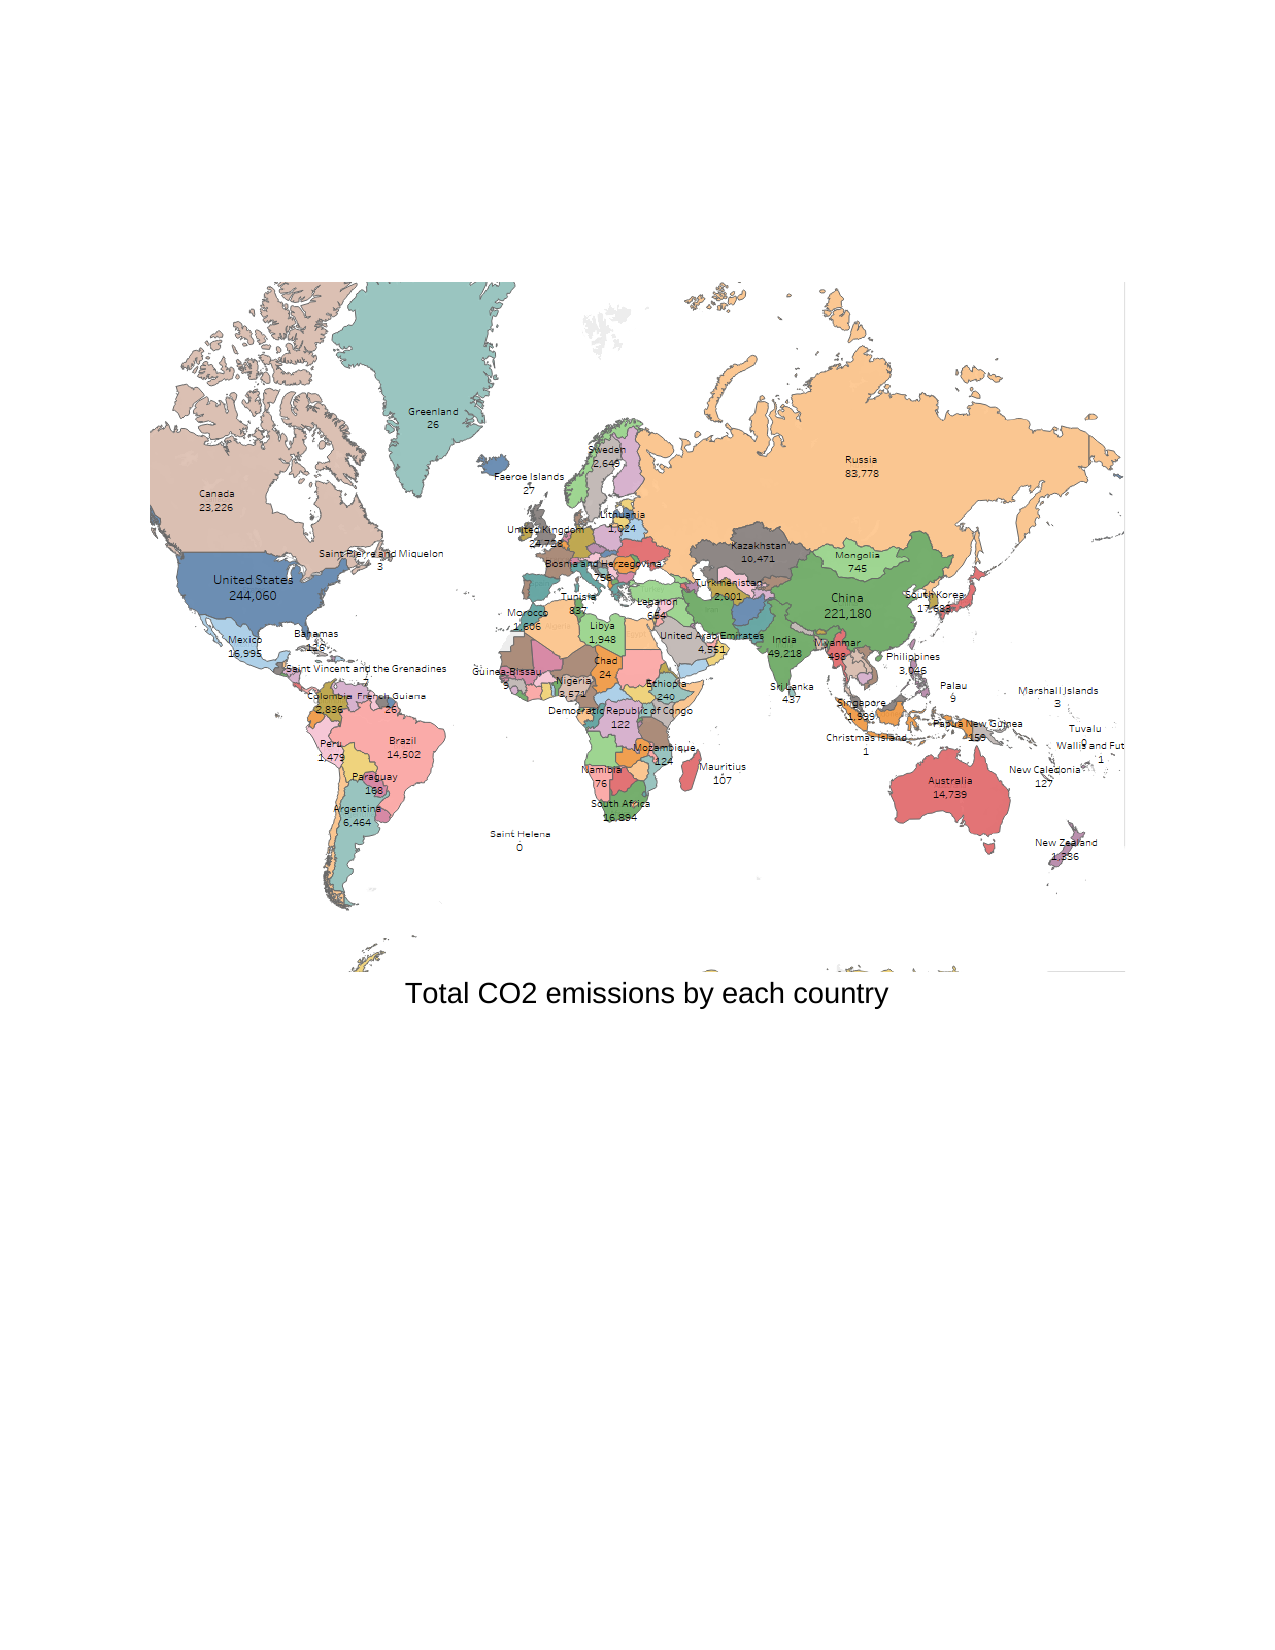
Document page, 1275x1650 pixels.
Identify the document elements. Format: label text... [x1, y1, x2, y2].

text Total CO2 emissions by each country [150, 976, 1125, 1009]
picture [150, 282, 1125, 972]
